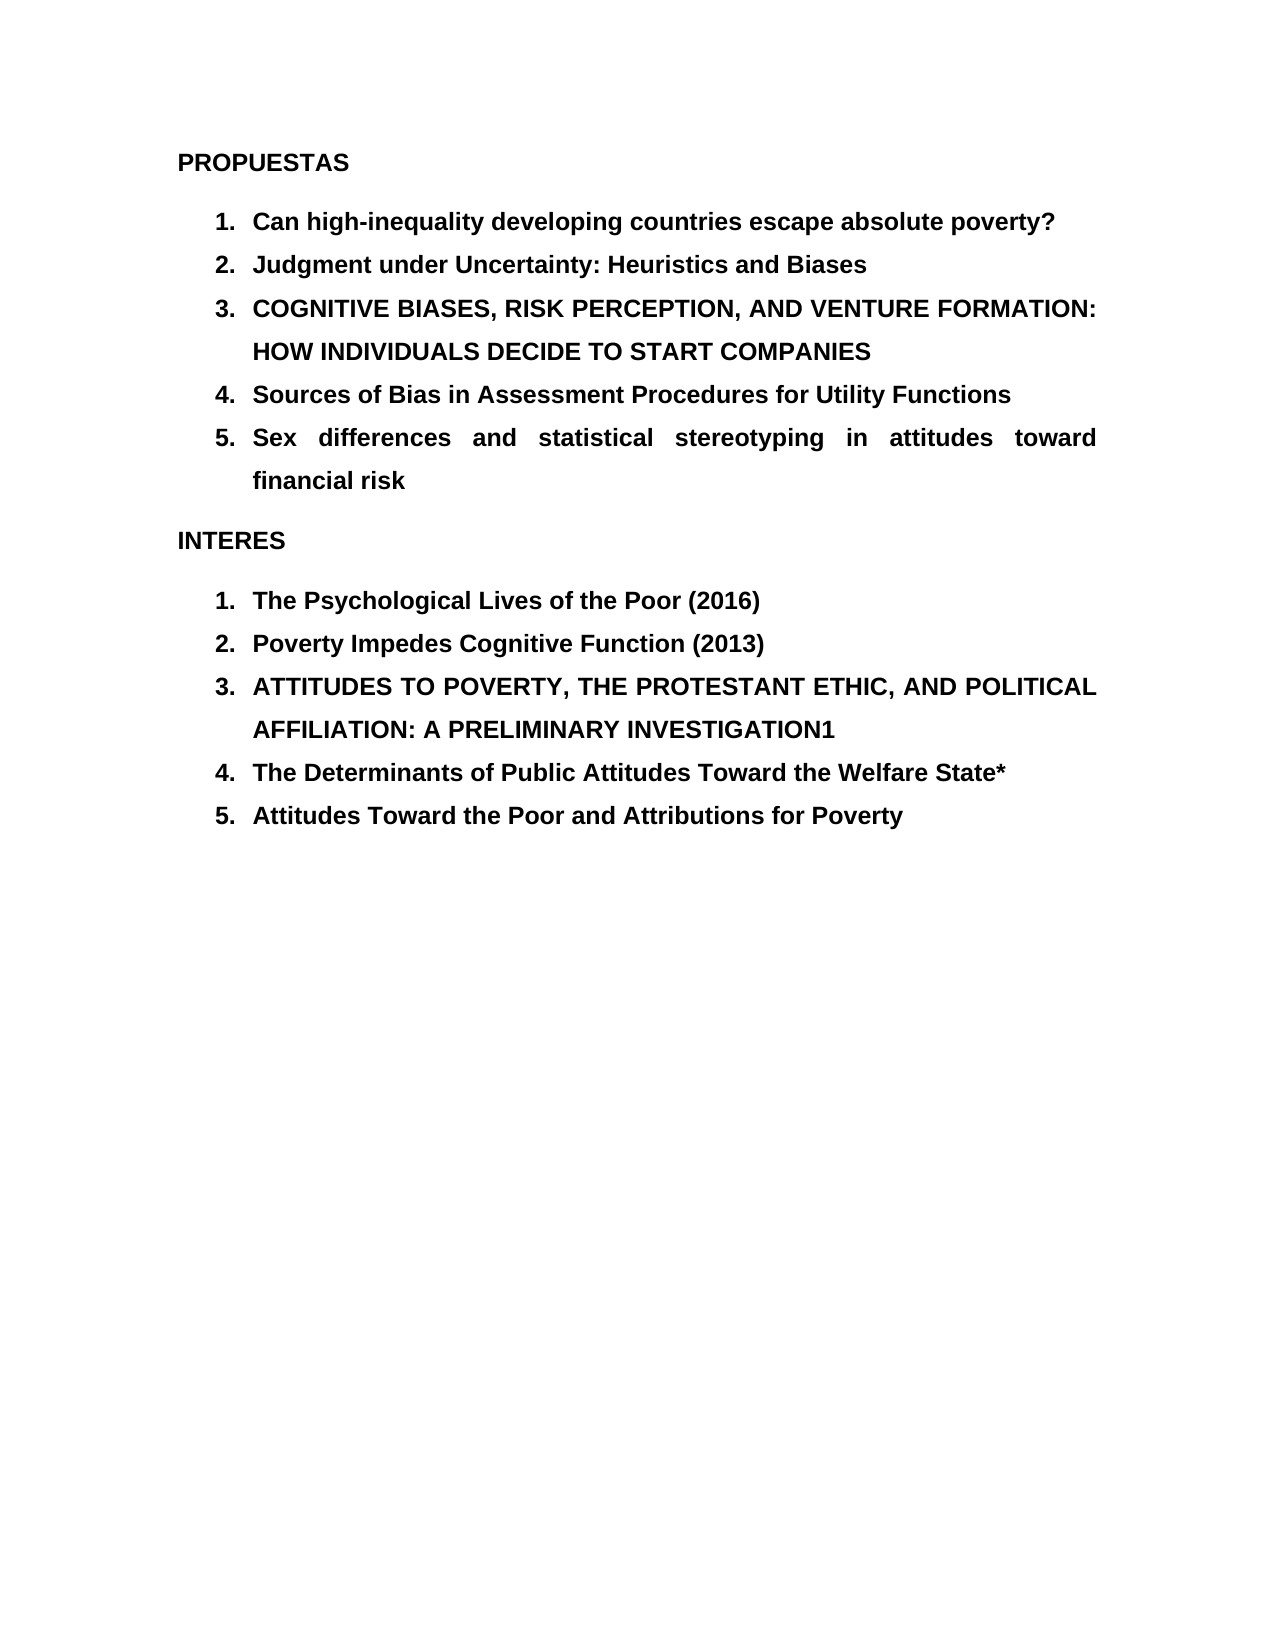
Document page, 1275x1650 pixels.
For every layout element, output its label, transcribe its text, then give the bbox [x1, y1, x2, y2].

list COGNITIVE BIASES, RISK PERCEPTION, AND VENTURE FORMATION: HOW INDIVIDUALS DECIDE TO START COMPANIES [215, 294, 1098, 366]
list Sources of Bias in Assessment Procedures for Utility Functions [215, 380, 1098, 409]
list The Psychological Lives of the Poor (2016) [215, 586, 1098, 614]
list Judgment under Uncertainty: Heuristics and Biases [215, 251, 1098, 279]
list Attitudes Toward the Poor and Attributions for Poverty [215, 801, 1098, 830]
list Can high-inequality developing countries escape absolute poverty? [215, 207, 1098, 236]
text INTERES [177, 526, 1098, 555]
list Poverty Impedes Cognitive Function (2013) [215, 629, 1098, 658]
text PROPUESTAS [177, 148, 1098, 176]
list ATTITUDES TO POVERTY, THE PROTESTANT ETHIC, AND POLITICAL AFFILIATION: A PRELIMINARY INVESTIGATION1 [215, 672, 1098, 744]
list Sex differences and statistical stereotyping in attitudes toward financial risk [215, 423, 1098, 495]
list The Determinants of Public Attitudes Toward the Welfare State* [215, 758, 1098, 787]
